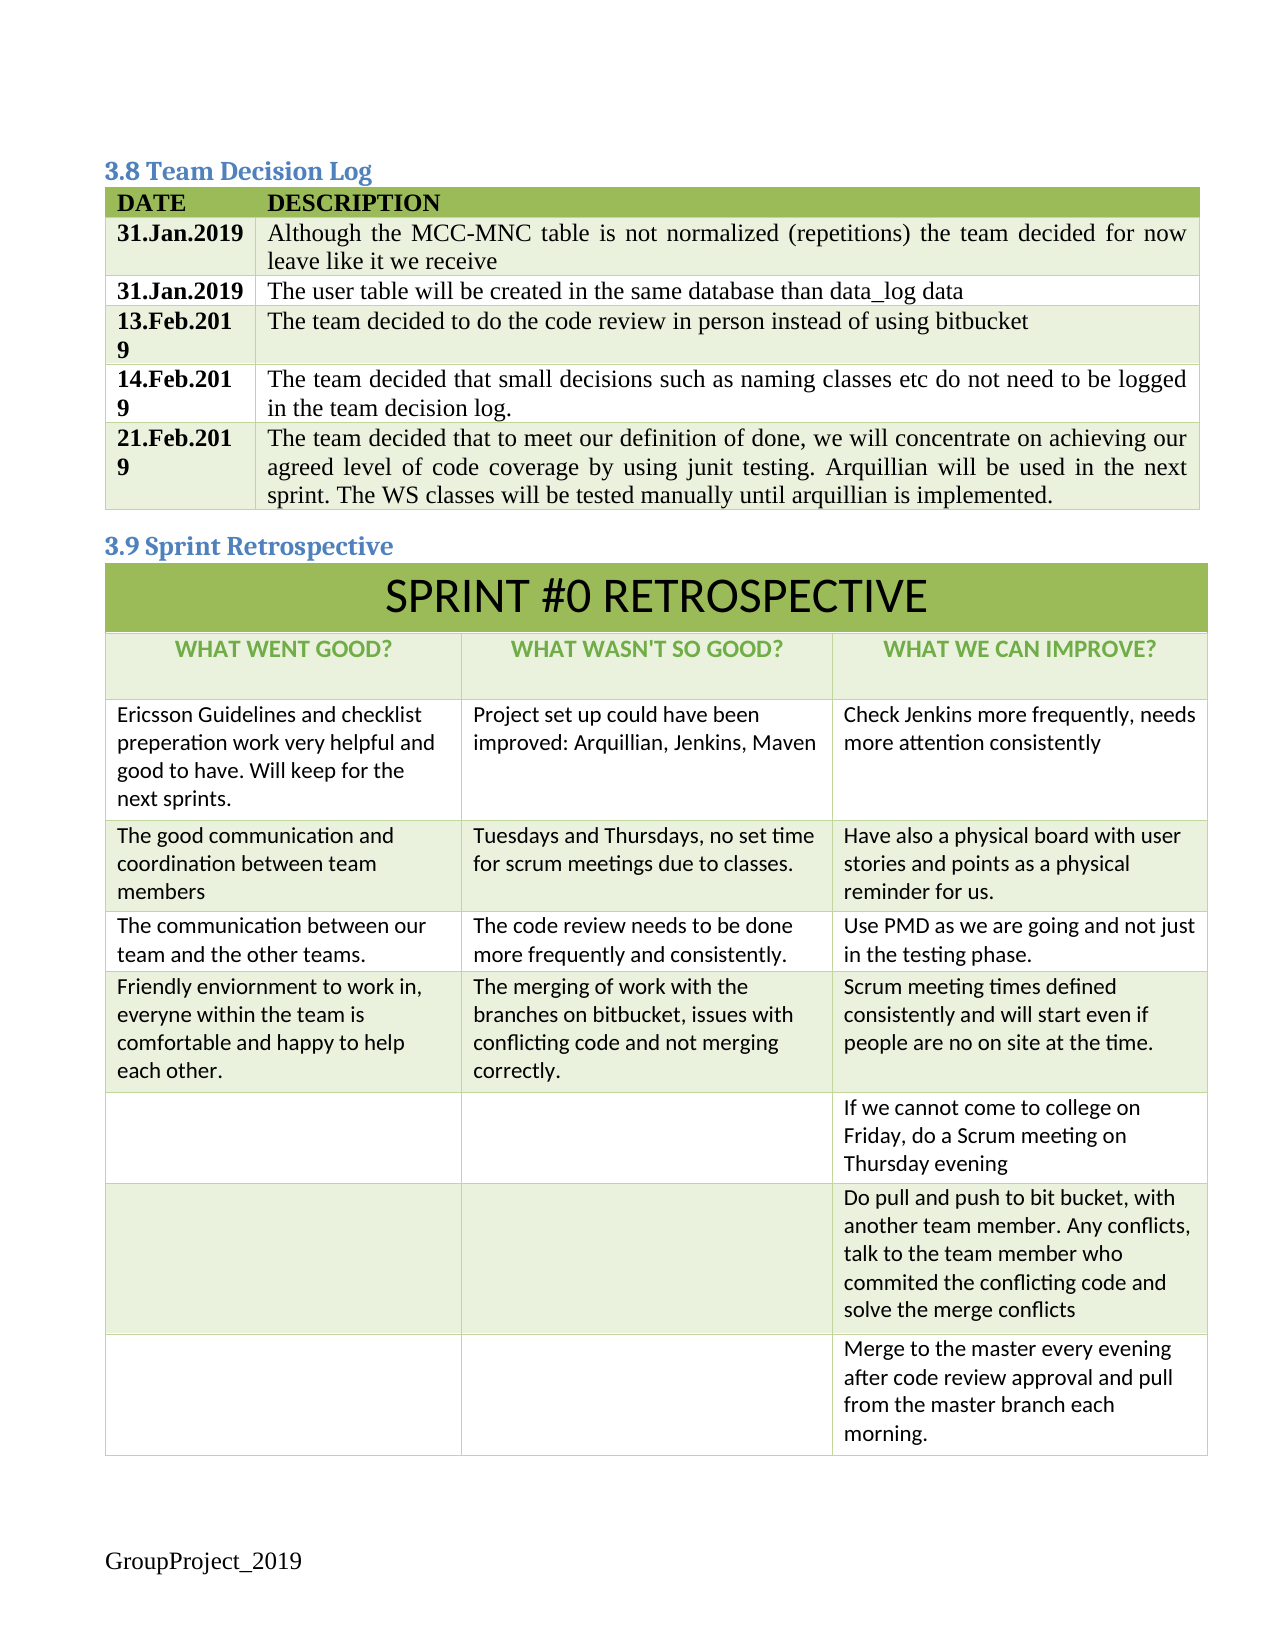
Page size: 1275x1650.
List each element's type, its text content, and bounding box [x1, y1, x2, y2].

table_cell 14.Feb.2019 [106, 365, 255, 422]
subtitle 3.8 Team Decision Log [105, 156, 1200, 187]
table_header DESCRIPTION [256, 188, 1199, 217]
subtitle 3.9 Sprint Retrospective [105, 531, 1200, 562]
table_header SPRINT #0 RETROSPECTIVE [106, 564, 1207, 632]
table_cell Merge to the master every evening after code review approval and pull from the master branch each morning. [833, 1335, 1207, 1455]
table_cell [106, 1093, 461, 1182]
table_cell 31.Jan.2019 [106, 218, 255, 275]
table_cell The team decided that to meet our definition of done, we will concentrate on achieving our agreed level of code coverage by using junit testing. Arquillian will be used in the next sprint. The WS classes will be tested manually until arquillian is implemented. [256, 423, 1199, 509]
table_cell The code review needs to be done more frequently and consistently. [462, 912, 832, 971]
table_cell Friendly enviornment to work in, everyne within the team is comfortable and happy to help each other. [106, 972, 461, 1092]
table_cell The team decided to do the code review in person instead of using bitbucket [256, 306, 1199, 363]
table_cell Have also a physical board with user stories and points as a physical reminder for us. [833, 821, 1207, 911]
table_cell WHAT WENT GOOD? [106, 634, 461, 699]
table_cell Tuesdays and Thursdays, no set time for scrum meetings due to classes. [462, 821, 832, 911]
table_cell [462, 1093, 832, 1182]
table_header DATE [106, 188, 255, 217]
table_cell [462, 1184, 832, 1333]
table_cell The merging of work with the branches on bitbucket, issues with conflicting code and not merging correctly. [462, 972, 832, 1092]
table_cell Although the MCC-MNC table is not normalized (repetitions) the team decided for now leave like it we receive [256, 218, 1199, 275]
table_cell [462, 1335, 832, 1455]
table_cell WHAT WE CAN IMPROVE? [833, 634, 1207, 699]
table_cell Project set up could have been improved: Arquillian, Jenkins, Maven [462, 700, 832, 820]
table_cell Check Jenkins more frequently, needs more attention consistently [833, 700, 1207, 820]
table_cell The team decided that small decisions such as naming classes etc do not need to be logged in the team decision log. [256, 365, 1199, 422]
table_cell If we cannot come to college on Friday, do a Scrum meeting on Thursday evening [833, 1093, 1207, 1182]
table_cell Use PMD as we are going and not just in the testing phase. [833, 912, 1207, 971]
table_cell The communication between our team and the other teams. [106, 912, 461, 971]
table_cell Scrum meeting times defined consistently and will start even if people are no on site at the time. [833, 972, 1207, 1092]
table_cell [106, 1184, 461, 1333]
table_cell 21.Feb.2019 [106, 423, 255, 509]
table_cell WHAT WASN'T SO GOOD? [462, 634, 832, 699]
table_cell The user table will be created in the same database than data_log data [256, 276, 1199, 305]
table_cell Do pull and push to bit bucket, with another team member. Any conflicts, talk to the team member who commited the conflicting code and solve the merge conflicts [833, 1184, 1207, 1333]
table_cell The good communication and coordination between team members [106, 821, 461, 911]
table_cell Ericsson Guidelines and checklist preperation work very helpful and good to have. Will keep for the next sprints. [106, 700, 461, 820]
table_cell [106, 1335, 461, 1455]
table_cell 31.Jan.2019 [106, 276, 255, 305]
table_cell 13.Feb.2019 [106, 306, 255, 363]
